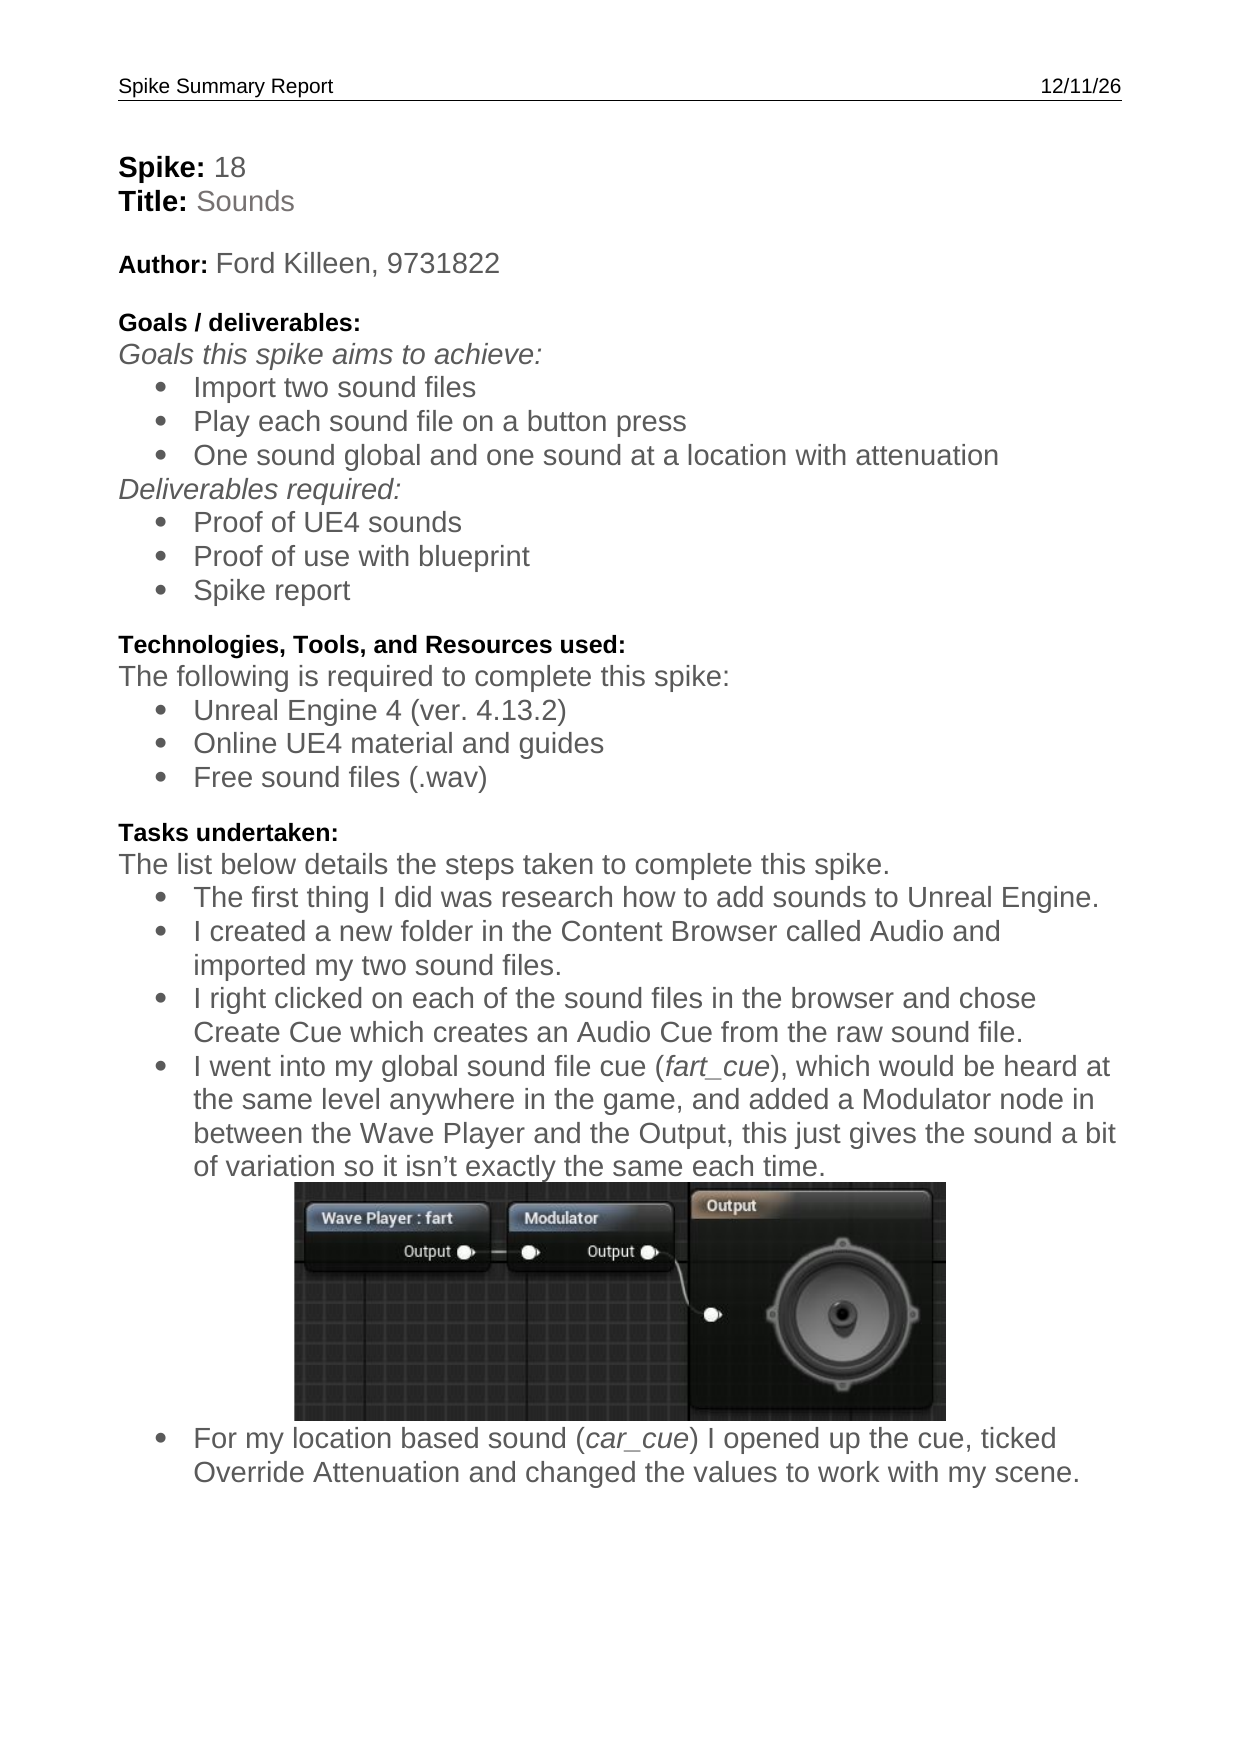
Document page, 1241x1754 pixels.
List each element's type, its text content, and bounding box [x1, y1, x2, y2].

text The following is required to complete this spike: [118, 659, 1122, 693]
list I right clicked on each of the sound files in the browser and chose Create Cue which creates an Audio Cue from the raw sound file. [156, 981, 1122, 1048]
list I went into my global sound file cue (fart_cue), which would be heard at the same level anywhere in the game, and added a Modulator node in between the Wave Player and the Output, this just gives the sound a bit of variation so it isn’t exactly the same each time. [156, 1048, 1122, 1183]
text Goals this spike aims to achieve: [118, 337, 1122, 370]
list Proof of UE4 sounds [156, 505, 1122, 539]
text Author: Ford Killeen, 9731822 [118, 246, 1122, 279]
list Free sound files (.wav) [156, 760, 1122, 794]
text Technologies, Tools, and Resources used: [118, 630, 1122, 659]
list Play each sound file on a button press [156, 404, 1122, 438]
text Title: Sounds [118, 183, 1122, 217]
text Deliverables required: [118, 472, 1122, 505]
list The list below details the steps taken to complete this spike. [118, 847, 1122, 880]
list I created a new folder in the Content Browser called Audio and imported my two sound files. [156, 914, 1122, 981]
list For my location based sound (car_cue) I opened up the cue, ticked Override Attenuation and changed the values to work with my scene. [156, 1421, 1122, 1488]
list One sound global and one sound at a location with attenuation [156, 438, 1122, 472]
list Proof of use with blueprint [156, 539, 1122, 573]
list Online UE4 material and guides [156, 726, 1122, 760]
text Tasks undertaken: [118, 818, 1122, 847]
text Spike: 18 [118, 150, 1122, 183]
list The first thing I did was research how to add sounds to Unreal Engine. [156, 880, 1122, 914]
picture [294, 1182, 946, 1421]
list Spike report [156, 573, 1122, 606]
list Import two sound files [156, 370, 1122, 404]
list Unreal Engine 4 (ver. 4.13.2) [156, 693, 1122, 726]
text Goals / deliverables: [118, 308, 1122, 337]
